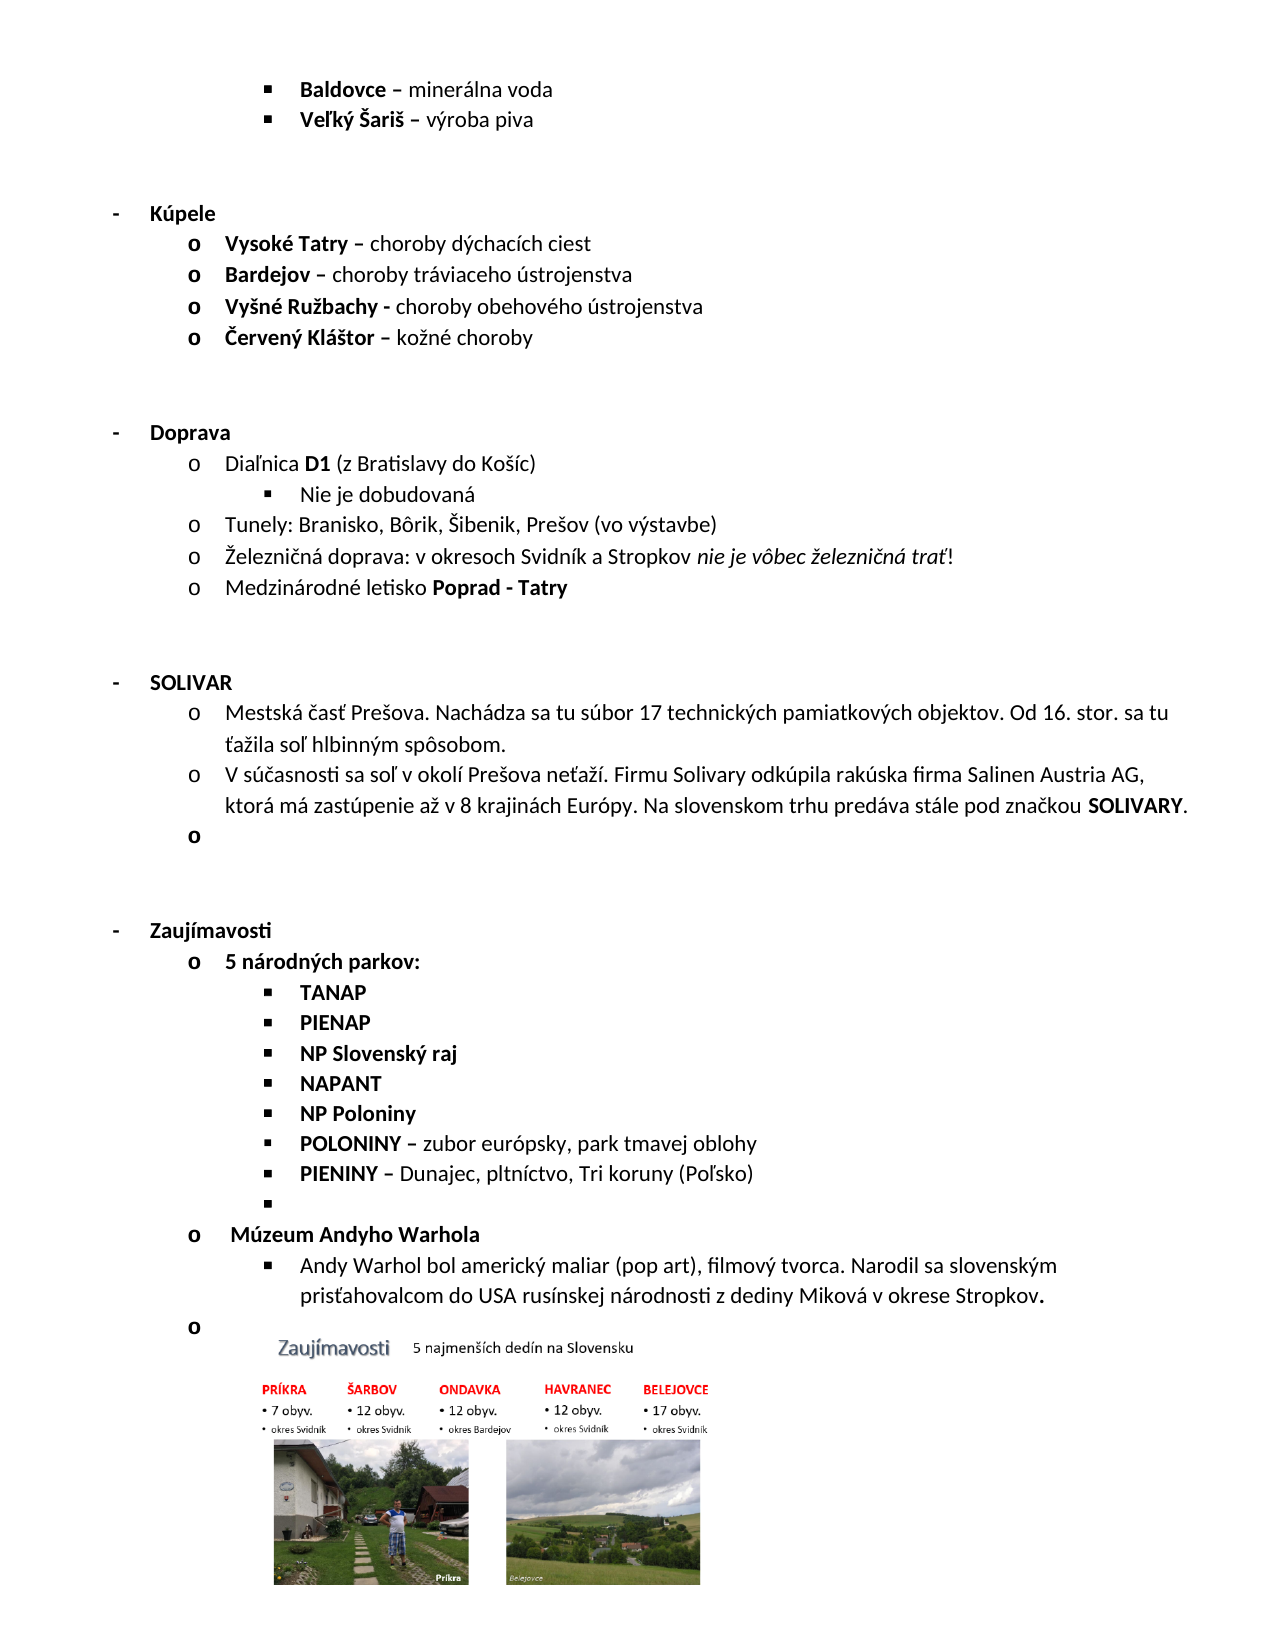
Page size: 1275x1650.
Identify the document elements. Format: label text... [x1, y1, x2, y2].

list SOLIVAR [112, 668, 1200, 696]
list V súčasnosti sa soľ v okolí Prešova neťaží. Firmu Solivary odkúpila rakúska firma Salinen Austria AG, ktorá má zastúpenie až v 8 krajinách Európy. Na slovenskom trhu predáva stále pod značkou SOLIVARY. [187, 760, 1200, 819]
list 5 národných parkov: [187, 947, 1200, 976]
list TANAP [262, 978, 1200, 1006]
list Zaujímavosti [112, 917, 1200, 944]
list Bardejov – choroby tráviaceho ústrojenstva [187, 261, 1200, 290]
list Červený Kláštor – kožné choroby [187, 323, 1200, 353]
list Diaľnica D1 (z Bratislavy do Košíc) [187, 449, 1200, 478]
list Kúpele [112, 199, 1200, 227]
list Medzinárodné letisko Poprad - Tatry [187, 573, 1200, 602]
list POLONINY – zubor európsky, park tmavej oblohy [262, 1129, 1200, 1157]
list NP Poloniny [262, 1099, 1200, 1127]
list Andy Warhol bol americký maliar (pop art), filmový tvorca. Narodil sa slovenským prisťahovalcom do USA rusínskej národnosti z dediny Miková v okrese Stropkov. [262, 1251, 1200, 1309]
list Vyšné Ružbachy - choroby obehového ústrojenstva [187, 292, 1200, 321]
list Baldovce – minerálna voda [262, 75, 1200, 103]
list PIENAP [262, 1008, 1200, 1036]
picture [250, 1330, 727, 1585]
list Vysoké Tatry – choroby dýchacích ciest [187, 229, 1200, 258]
list Mestská časť Prešova. Nachádza sa tu súbor 17 technických pamiatkových objektov. Od 16. stor. sa tu ťažila soľ hlbinným spôsobom. [187, 698, 1200, 758]
list PIENINY – Dunajec, pltníctvo, Tri koruny (Poľsko) [262, 1159, 1200, 1187]
list NAPANT [262, 1069, 1200, 1097]
list Železničná doprava: v okresoch Svidník a Stropkov nie je vôbec železničná trať! [187, 542, 1200, 571]
list Nie je dobudovaná [262, 480, 1200, 508]
list Doprava [112, 418, 1200, 447]
list Tunely: Branisko, Bôrik, Šibenik, Prešov (vo výstavbe) [187, 510, 1200, 539]
list Veľký Šariš – výroba piva [262, 105, 1200, 133]
list Múzeum Andyho Warhola [187, 1220, 1200, 1249]
list NP Slovenský raj [262, 1039, 1200, 1067]
